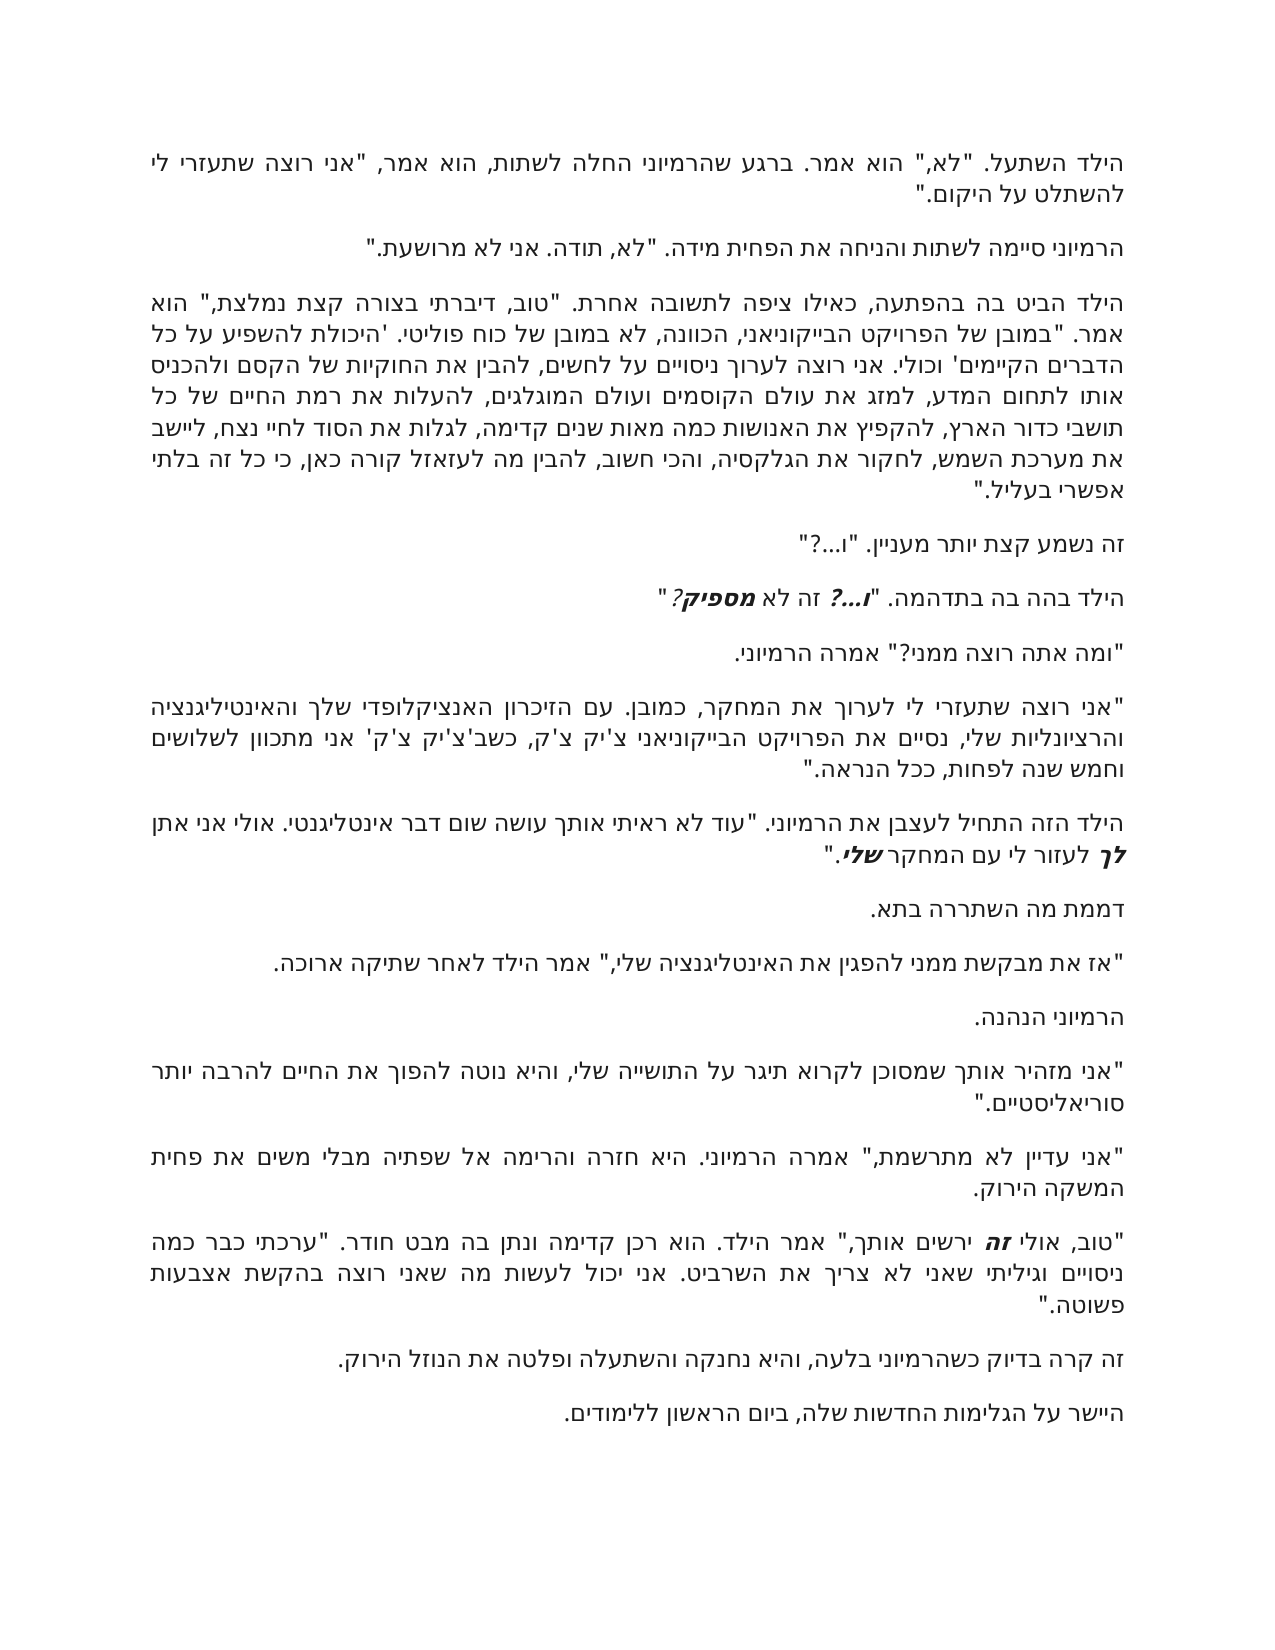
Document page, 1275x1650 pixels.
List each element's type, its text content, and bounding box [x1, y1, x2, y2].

text "טוב, אולי זה ירשים אותך," אמר הילד. הוא רכן קדימה ונתן בה מבט חודר. "ערכתי כבר כמה ניסויים וגיליתי שאני לא צריך את השרביט. אני יכול לעשות מה שאני רוצה בהקשת אצבעות פשוטה." [150, 1229, 1125, 1323]
text הרמיוני סיימה לשתות והניחה את הפחית מידה. "לא, תודה. אני לא מרושעת." [150, 235, 1125, 267]
text היישר על הגלימות החדשות שלה, ביום הראשון ללימודים. [150, 1400, 1125, 1431]
text "אני מזהיר אותך שמסוכן לקרוא תיגר על התושייה שלי, והיא נוטה להפוך את החיים להרבה יותר סוריאליסטיים." [150, 1058, 1125, 1121]
text "אני עדיין לא מתרשמת," אמרה הרמיוני. היא חזרה והרימה אל שפתיה מבלי משים את פחית המשקה הירוק. [150, 1144, 1125, 1206]
text "אז את מבקשת ממני להפגין את האינטליגנציה שלי," אמר הילד לאחר שתיקה ארוכה. [150, 950, 1125, 981]
text דממת מה השתררה בתא. [150, 896, 1125, 927]
text הילד הביט בה בהפתעה, כאילו ציפה לתשובה אחרת. "טוב, דיברתי בצורה קצת נמלצת," הוא אמר. "במובן של הפרויקט הבייקוניאני, הכוונה, לא במובן של כוח פוליטי. 'היכולת להשפיע על כל הדברים הקיימים' וכולי. אני רוצה לערוך ניסויים על לחשים, להבין את החוקיות של הקסם ולהכניס אותו לתחום המדע, למזג את עולם הקוסמים ועולם המוגלגים, להעלות את רמת החיים של כל תושבי כדור הארץ, להקפיץ את האנושות כמה מאות שנים קדימה, לגלות את הסוד לחיי נצח, ליישב את מערכת השמש, לחקור את הגלקסיה, והכי חשוב, להבין מה לעזאזל קורה כאן, כי כל זה בלתי אפשרי בעליל." [150, 289, 1125, 508]
text הילד הזה התחיל לעצבן את הרמיוני. "עוד לא ראיתי אותך עושה שום דבר אינטליגנטי. אולי אני אתן לך לעזור לי עם המחקר שלי." [150, 810, 1125, 873]
text "ומה אתה רוצה ממני?" אמרה הרמיוני. [150, 639, 1125, 671]
text הילד בהה בה בתדהמה. "ו…? זה לא מספיק?" [150, 585, 1125, 617]
text הרמיוני הנהנה. [150, 1004, 1125, 1035]
text "אני רוצה שתעזרי לי לערוך את המחקר, כמובן. עם הזיכרון האנציקלופדי שלך והאינטיליגנציה והרציונליות שלי, נסיים את הפרויקט הבייקוניאני צ'יק צ'ק, כשב'צ'יק צ'ק' אני מתכוון לשלושים וחמש שנה לפחות, ככל הנראה." [150, 694, 1125, 787]
text זה קרה בדיוק כשהרמיוני בלעה, והיא נחנקה והשתעלה ופלטה את הנוזל הירוק. [150, 1346, 1125, 1377]
text זה נשמע קצת יותר מעניין. "ו…?" [150, 531, 1125, 562]
text הילד השתעל. "לא," הוא אמר. ברגע שהרמיוני החלה לשתות, הוא אמר, "אני רוצה שתעזרי לי להשתלט על היקום." [150, 150, 1125, 212]
